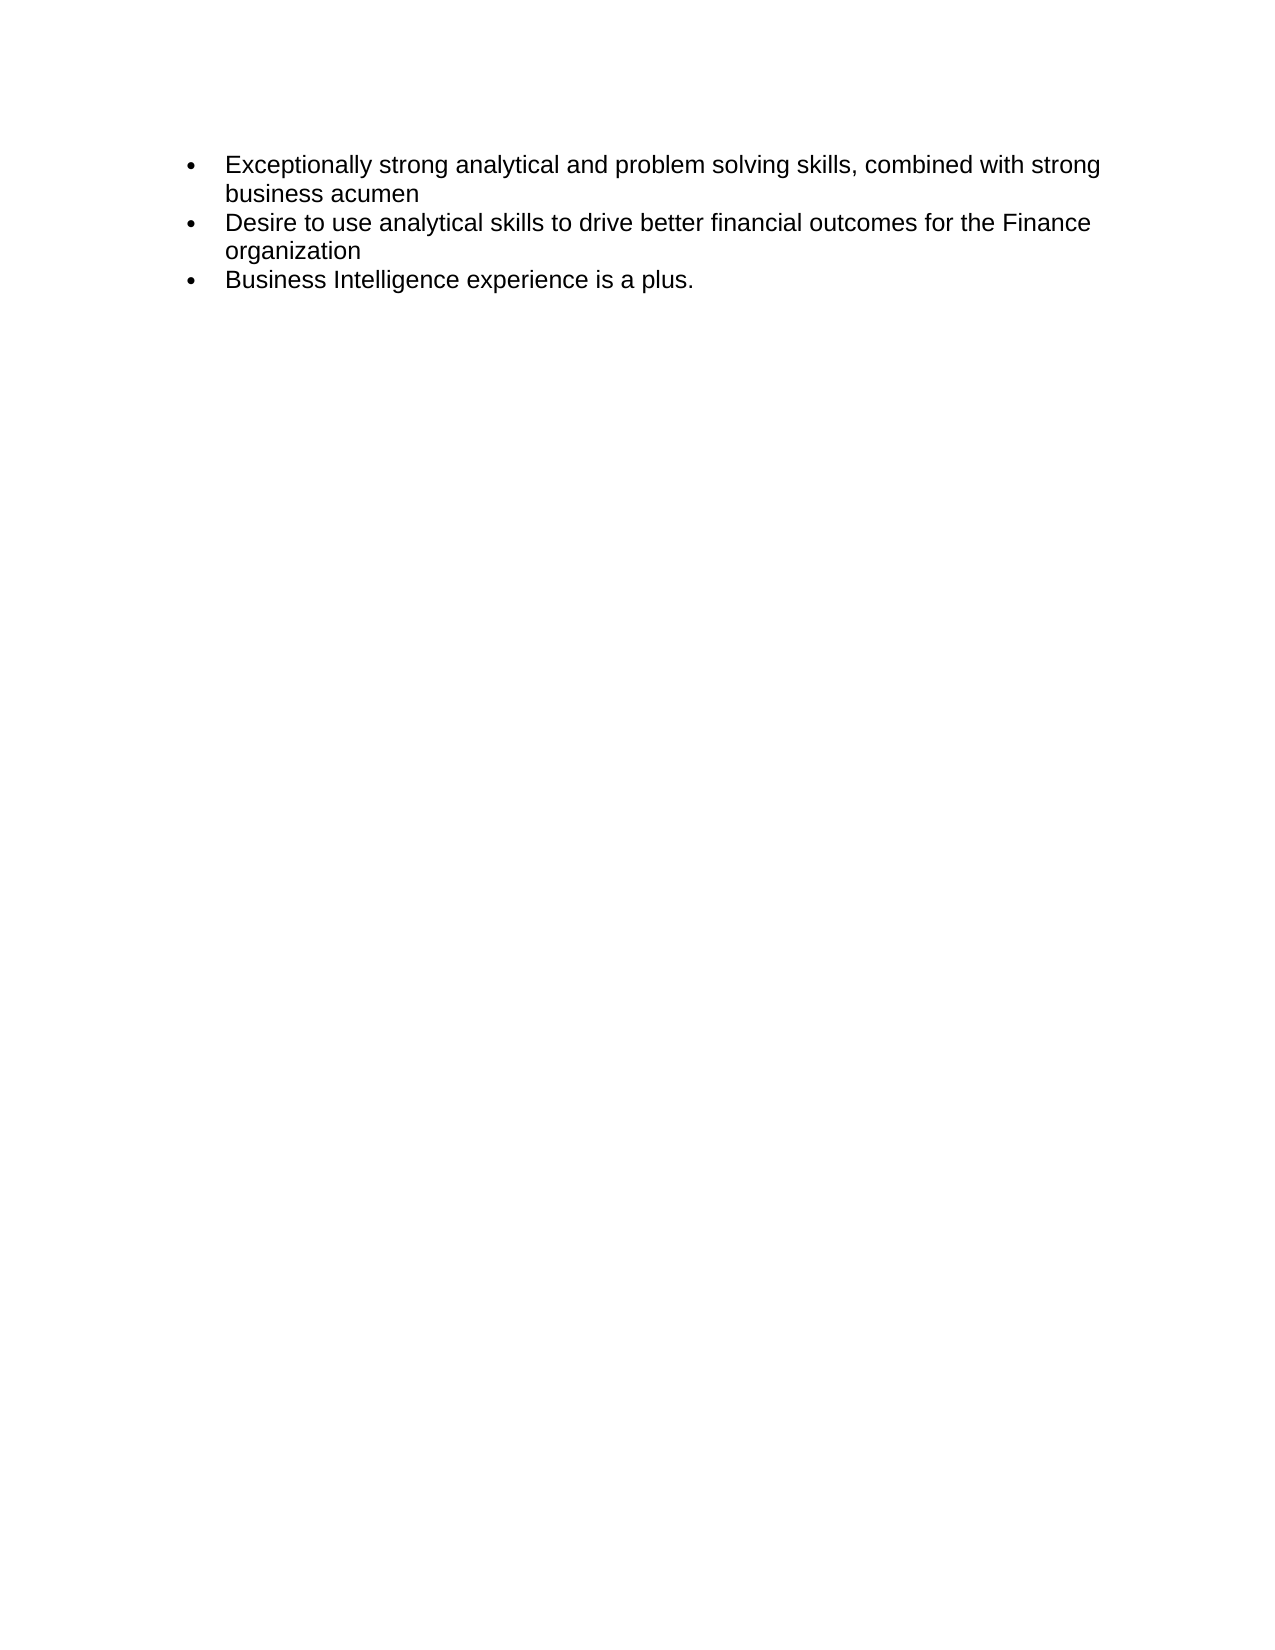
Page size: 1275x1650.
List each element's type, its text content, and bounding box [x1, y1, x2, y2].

list Exceptionally strong analytical and problem solving skills, combined with strong business acumen [187, 150, 1125, 207]
list Business Intelligence experience is a plus. [187, 265, 1125, 294]
list Desire to use analytical skills to drive better financial outcomes for the Finance organization [187, 207, 1125, 265]
